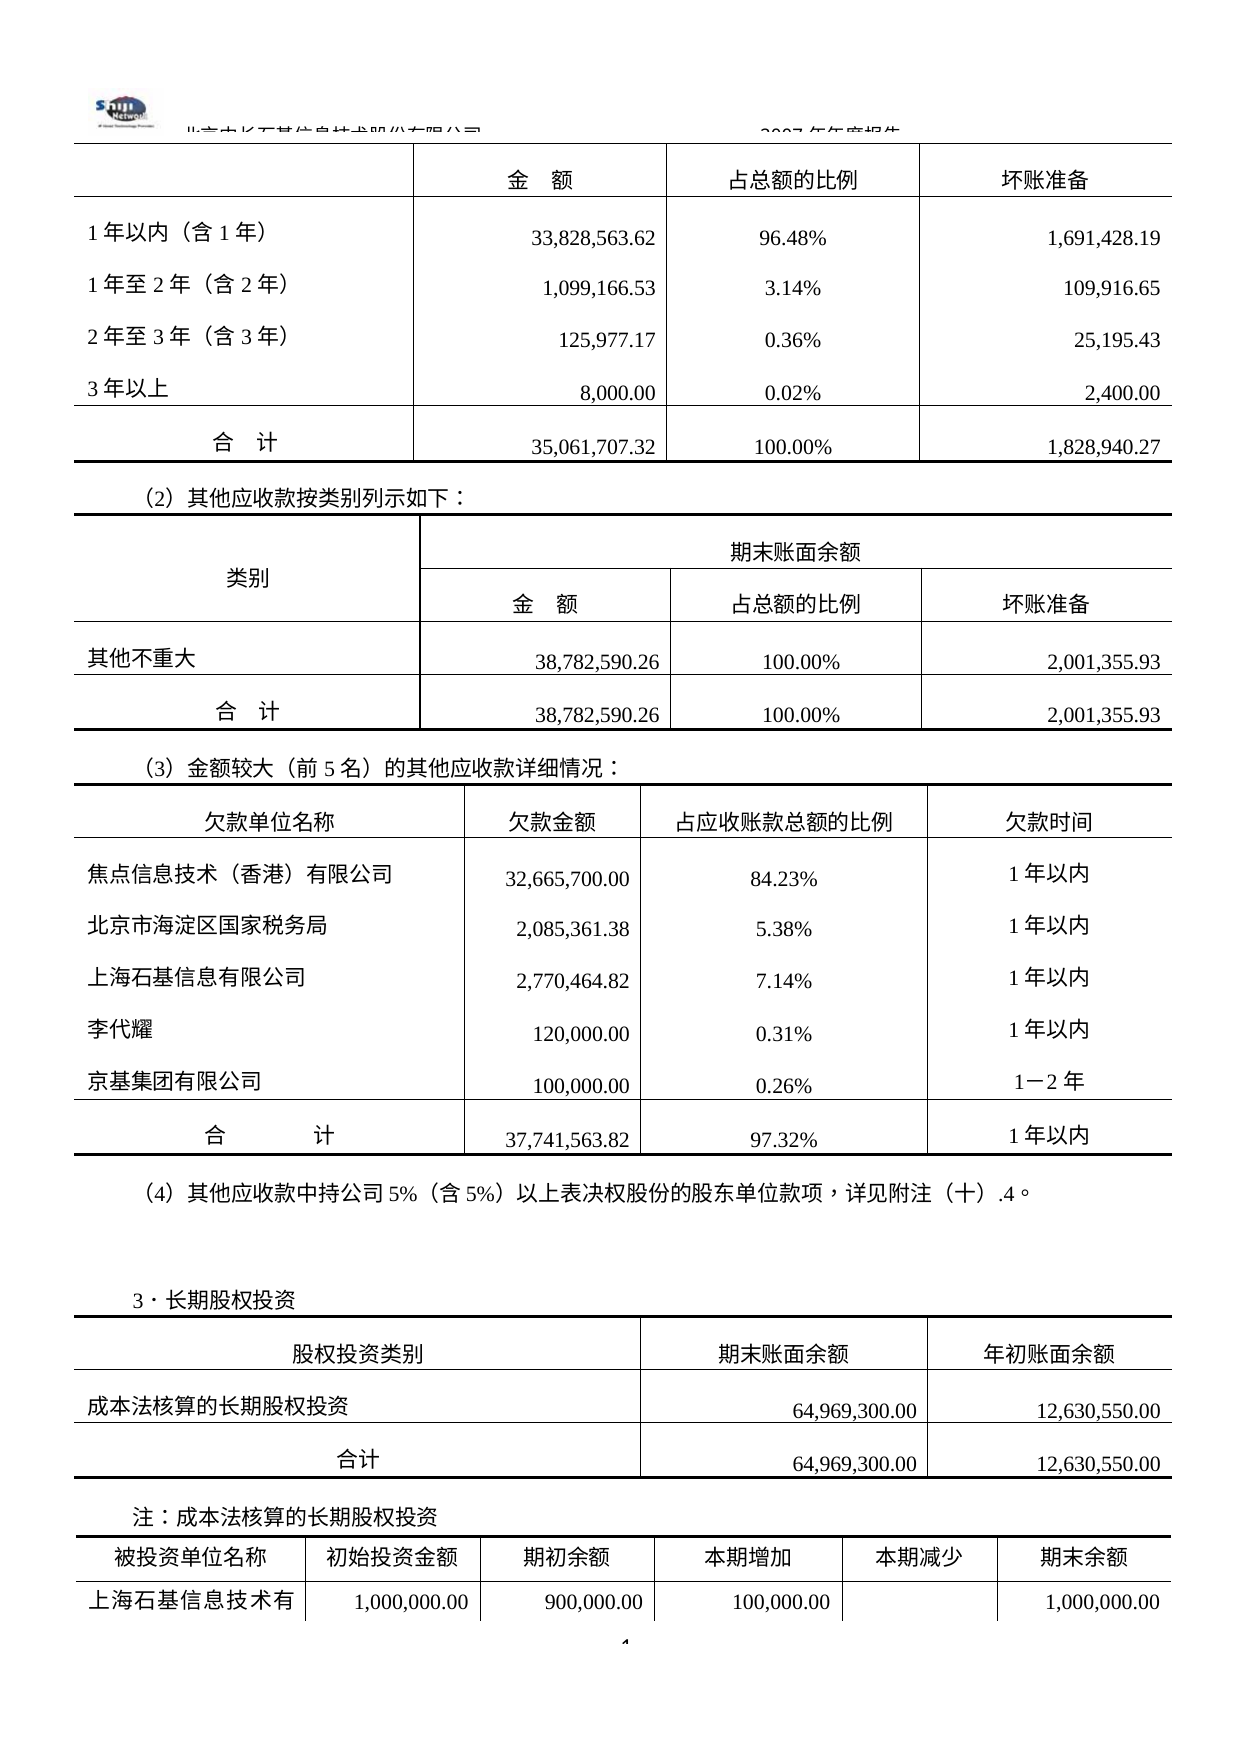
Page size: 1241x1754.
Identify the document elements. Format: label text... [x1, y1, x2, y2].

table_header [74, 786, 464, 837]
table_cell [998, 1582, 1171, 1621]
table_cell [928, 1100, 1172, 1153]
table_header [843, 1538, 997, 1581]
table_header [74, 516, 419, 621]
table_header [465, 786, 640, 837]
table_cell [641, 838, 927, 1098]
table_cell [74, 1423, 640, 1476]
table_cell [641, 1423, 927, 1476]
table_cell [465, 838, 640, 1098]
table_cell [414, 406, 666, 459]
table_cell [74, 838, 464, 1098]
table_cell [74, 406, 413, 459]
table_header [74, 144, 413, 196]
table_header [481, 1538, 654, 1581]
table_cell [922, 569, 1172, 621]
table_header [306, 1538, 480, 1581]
text （2）其他应收款按类别列示如下： [132, 483, 1163, 513]
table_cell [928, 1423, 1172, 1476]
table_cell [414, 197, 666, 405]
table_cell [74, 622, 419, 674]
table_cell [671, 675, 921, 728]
text 注：成本法核算的长期股权投资 [132, 1502, 1163, 1532]
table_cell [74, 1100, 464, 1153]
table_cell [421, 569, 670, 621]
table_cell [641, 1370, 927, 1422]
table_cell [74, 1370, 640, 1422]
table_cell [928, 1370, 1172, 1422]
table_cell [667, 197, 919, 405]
text （3）金额较大（前 5 名）的其他应收款详细情况： [132, 753, 1163, 783]
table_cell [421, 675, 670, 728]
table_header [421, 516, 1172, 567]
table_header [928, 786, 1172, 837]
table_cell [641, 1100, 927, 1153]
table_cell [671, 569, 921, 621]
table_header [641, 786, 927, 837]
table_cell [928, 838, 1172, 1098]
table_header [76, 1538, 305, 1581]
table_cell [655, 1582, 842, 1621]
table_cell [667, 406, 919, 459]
text 3．长期股权投资 [132, 1285, 1163, 1315]
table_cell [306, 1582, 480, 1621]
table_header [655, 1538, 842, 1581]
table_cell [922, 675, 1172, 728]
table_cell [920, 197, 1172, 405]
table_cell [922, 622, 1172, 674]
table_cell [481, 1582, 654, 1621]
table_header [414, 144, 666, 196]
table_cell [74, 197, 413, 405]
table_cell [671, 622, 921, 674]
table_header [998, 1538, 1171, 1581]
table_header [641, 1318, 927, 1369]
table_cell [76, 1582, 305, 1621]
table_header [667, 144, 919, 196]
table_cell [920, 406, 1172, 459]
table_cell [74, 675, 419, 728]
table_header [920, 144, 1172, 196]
picture [88, 88, 164, 136]
text （4）其他应收款中持公司5%（含5%）以上表决权股份的股东单位款项，详见附注（十）.4。 [132, 1178, 1163, 1208]
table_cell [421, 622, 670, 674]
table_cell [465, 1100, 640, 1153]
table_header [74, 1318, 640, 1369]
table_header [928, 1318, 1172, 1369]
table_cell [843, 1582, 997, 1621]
